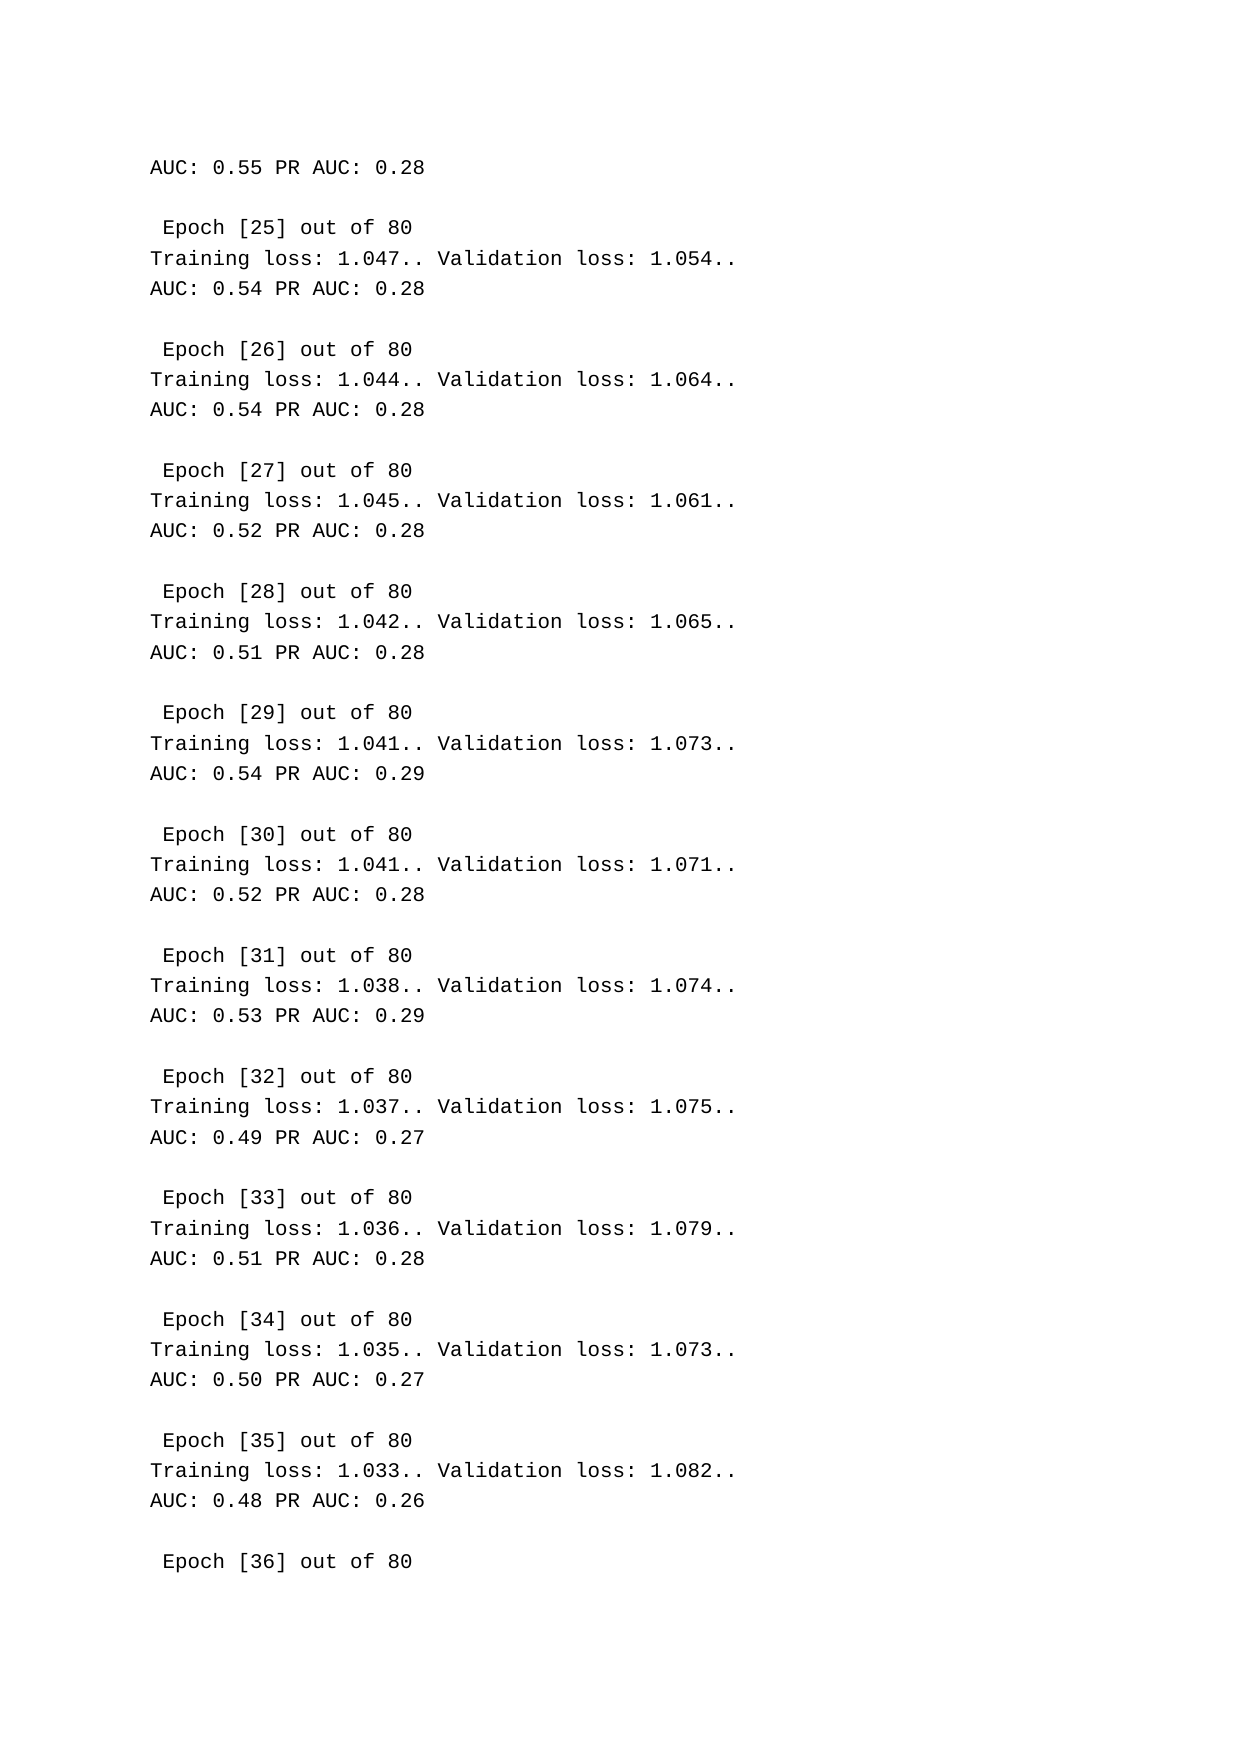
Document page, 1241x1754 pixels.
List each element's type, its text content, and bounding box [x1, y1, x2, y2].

text Epoch [30] out of 80 [150, 817, 1090, 847]
text Training loss: 1.037.. Validation loss: 1.075.. [150, 1090, 1090, 1120]
text Training loss: 1.036.. Validation loss: 1.079.. [150, 1211, 1090, 1241]
text Epoch [28] out of 80 [150, 574, 1090, 605]
text Training loss: 1.047.. Validation loss: 1.054.. [150, 241, 1090, 271]
text AUC: 0.48 PR AUC: 0.26 [150, 1484, 1090, 1514]
text AUC: 0.52 PR AUC: 0.28 [150, 877, 1090, 908]
text AUC: 0.51 PR AUC: 0.28 [150, 1241, 1090, 1272]
text Epoch [26] out of 80 [150, 332, 1090, 362]
text Epoch [29] out of 80 [150, 696, 1090, 726]
text Epoch [34] out of 80 [150, 1302, 1090, 1332]
text AUC: 0.53 PR AUC: 0.29 [150, 999, 1090, 1029]
text Training loss: 1.041.. Validation loss: 1.071.. [150, 847, 1090, 877]
text AUC: 0.52 PR AUC: 0.28 [150, 514, 1090, 544]
text Epoch [32] out of 80 [150, 1059, 1090, 1090]
text AUC: 0.49 PR AUC: 0.27 [150, 1120, 1090, 1150]
text AUC: 0.51 PR AUC: 0.28 [150, 635, 1090, 665]
text Training loss: 1.038.. Validation loss: 1.074.. [150, 968, 1090, 999]
text Training loss: 1.041.. Validation loss: 1.073.. [150, 726, 1090, 756]
text Training loss: 1.044.. Validation loss: 1.064.. [150, 362, 1090, 392]
text AUC: 0.50 PR AUC: 0.27 [150, 1362, 1090, 1393]
text Epoch [27] out of 80 [150, 453, 1090, 483]
text Training loss: 1.033.. Validation loss: 1.082.. [150, 1453, 1090, 1484]
text Epoch [36] out of 80 [150, 1544, 1090, 1575]
text Epoch [33] out of 80 [150, 1181, 1090, 1211]
text AUC: 0.54 PR AUC: 0.29 [150, 756, 1090, 787]
text AUC: 0.55 PR AUC: 0.28 [150, 150, 1090, 180]
text Epoch [25] out of 80 [150, 211, 1090, 241]
text AUC: 0.54 PR AUC: 0.28 [150, 271, 1090, 302]
text AUC: 0.54 PR AUC: 0.28 [150, 392, 1090, 423]
text Training loss: 1.035.. Validation loss: 1.073.. [150, 1332, 1090, 1362]
text Training loss: 1.042.. Validation loss: 1.065.. [150, 605, 1090, 635]
text Epoch [35] out of 80 [150, 1423, 1090, 1453]
text Epoch [31] out of 80 [150, 938, 1090, 968]
text Training loss: 1.045.. Validation loss: 1.061.. [150, 483, 1090, 514]
